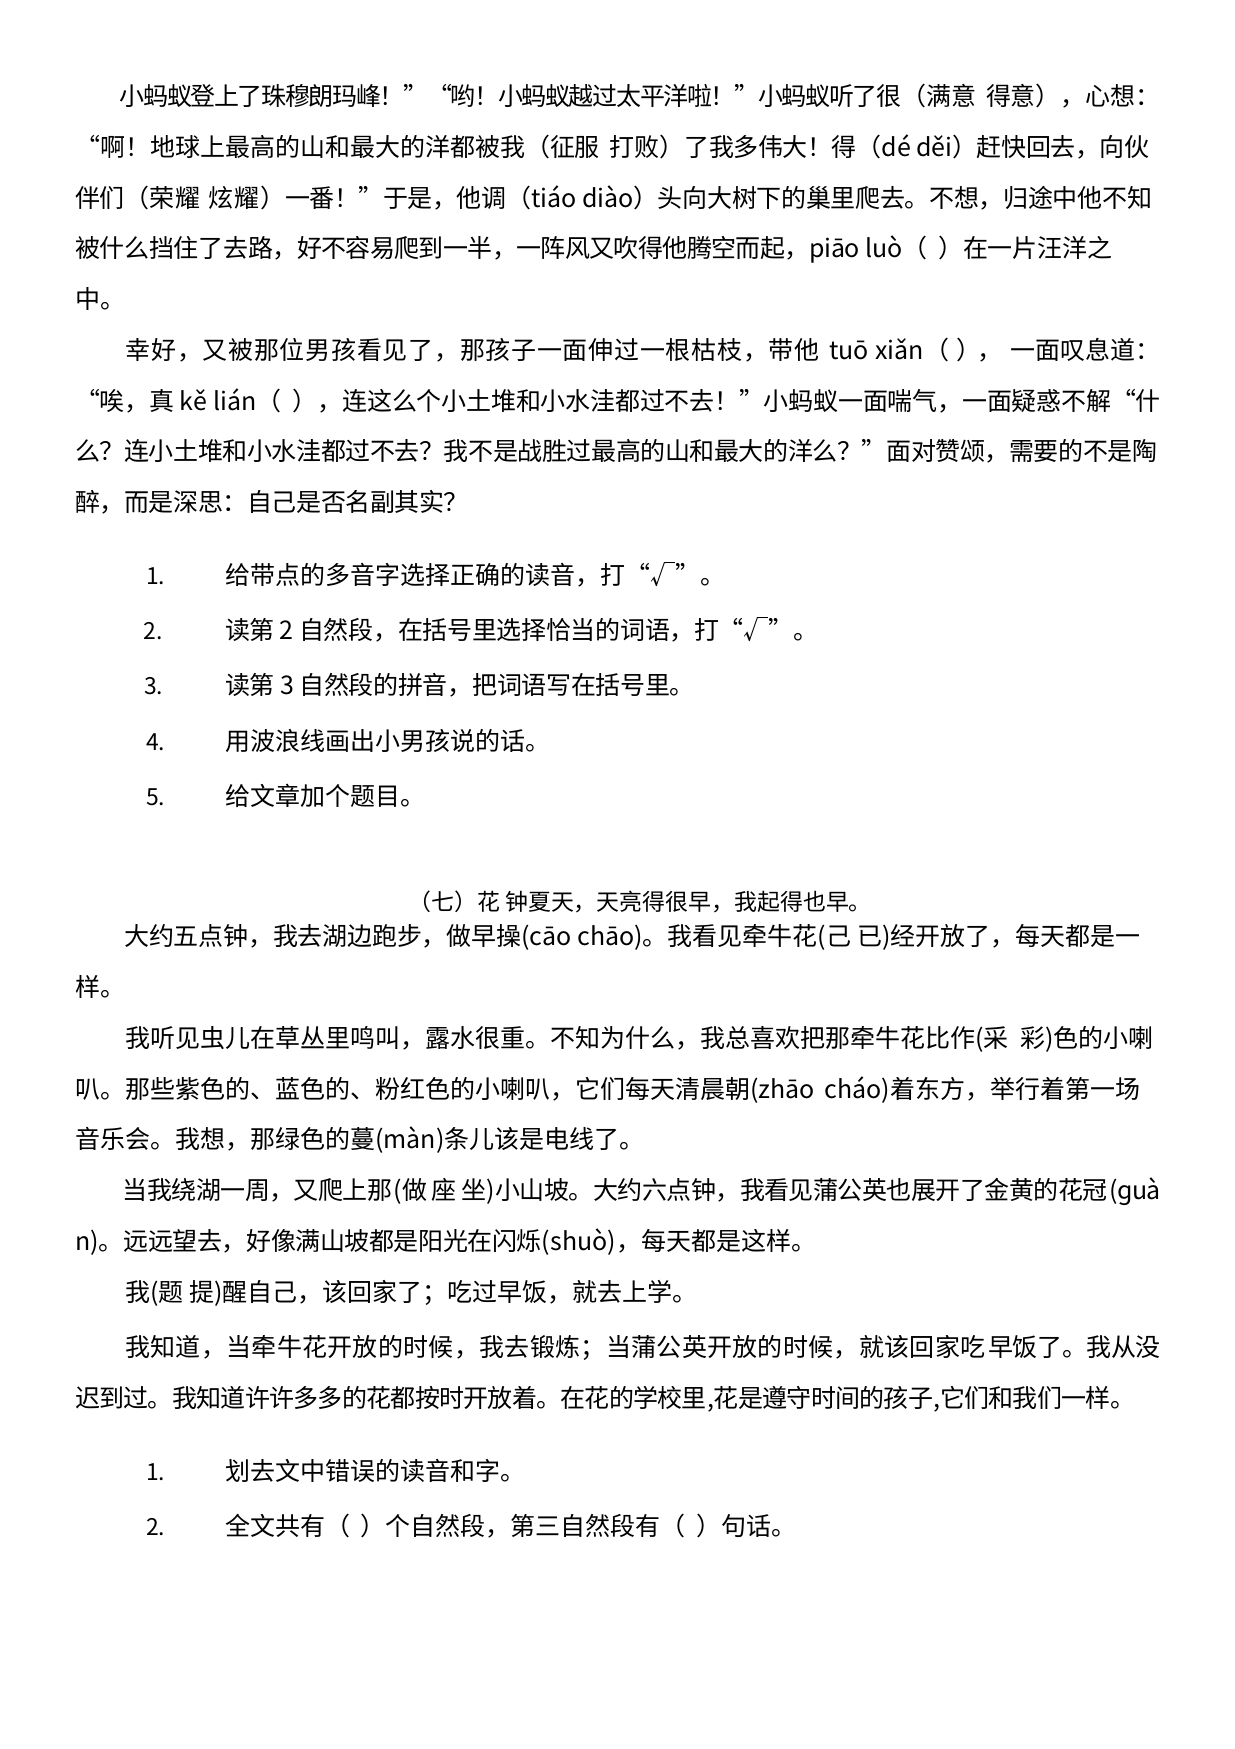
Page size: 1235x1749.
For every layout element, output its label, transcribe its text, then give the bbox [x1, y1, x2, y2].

list 读第 2 自然段，在括号里选择恰当的词语，打“√”。 [96, 611, 1159, 647]
text 大约五点钟，我去湖边跑步，做早操(cāo chāo)。我看见牵牛花(己 已)经开放了，每天都是一样。 [75, 917, 1161, 1004]
list 划去文中错误的读音和字。 [96, 1451, 1159, 1487]
list 读第 3 自然段的拼音，把词语写在括号里。 [96, 666, 1159, 702]
list 给文章加个题目。 [96, 776, 1159, 812]
list （七）花 钟夏天，天亮得很早，我起得也早。 [75, 883, 1159, 917]
text 我知道，当牵牛花开放的时候，我去锻炼；当蒲公英开放的时候，就该回家吃早饭了。我从没迟到过。我知道许许多多的花都按时开放着。在花的学校里,花是遵守时间的孩子,它们和我们一样。 [75, 1327, 1161, 1414]
text 我听见虫儿在草丛里鸣叫，露水很重。不知为什么，我总喜欢把那牵牛花比作(采 彩)色的小喇叭。那些紫色的、蓝色的、粉红色的小喇叭，它们每天清晨朝(zhāo cháo)着东方，举行着第一场音乐会。我想，那绿色的蔓(màn)条儿该是电线了。 [75, 1018, 1161, 1156]
list 用波浪线画出小男孩说的话。 [96, 721, 1159, 757]
list 给带点的多音字选择正确的读音，打“√”。 [96, 555, 1159, 592]
text 小蚂蚁登上了珠穆朗玛峰！”“哟！小蚂蚁越过太平洋啦！”小蚂蚁听了很（满意 得意），心想：“啊！地球上最高的山和最大的洋都被我（征服 打败）了我多伟大！得（dé děi）赶快回去，向伙伴们（荣耀 炫耀）一番！”于是，他调（tiáo diào）头向大树下的巢里爬去。不想，归途中他不知被什么挡住了去路，好不容易爬到一半，一阵风又吹得他腾空而起，piāo luò（ ）在一片汪洋之中。 [75, 77, 1161, 316]
text 我(题 提)醒自己，该回家了；吃过早饭，就去上学。 [75, 1272, 1159, 1308]
text 幸好，又被那位男孩看见了，那孩子一面伸过一根枯枝，带他 tuō xiǎn（ ）， 一面叹息道：“唉，真 kě lián（ ），连这么个小土堆和小水洼都过不去！”小蚂蚁一面喘气，一面疑惑不解“什么？连小土堆和小水洼都过不去？我不是战胜过最高的山和最大的洋么？”面对赞颂，需要的不是陶醉，而是深思：自己是否名副其实？ [75, 330, 1161, 519]
text 当我绕湖一周，又爬上那(做 座 坐)小山坡。大约六点钟，我看见蒲公英也展开了金黄的花冠(ɡuàn)。远远望去，好像满山坡都是阳光在闪烁(shuò)，每天都是这样。 [75, 1171, 1161, 1258]
list 全文共有（ ）个自然段，第三自然段有（ ）句话。 [96, 1506, 1159, 1542]
